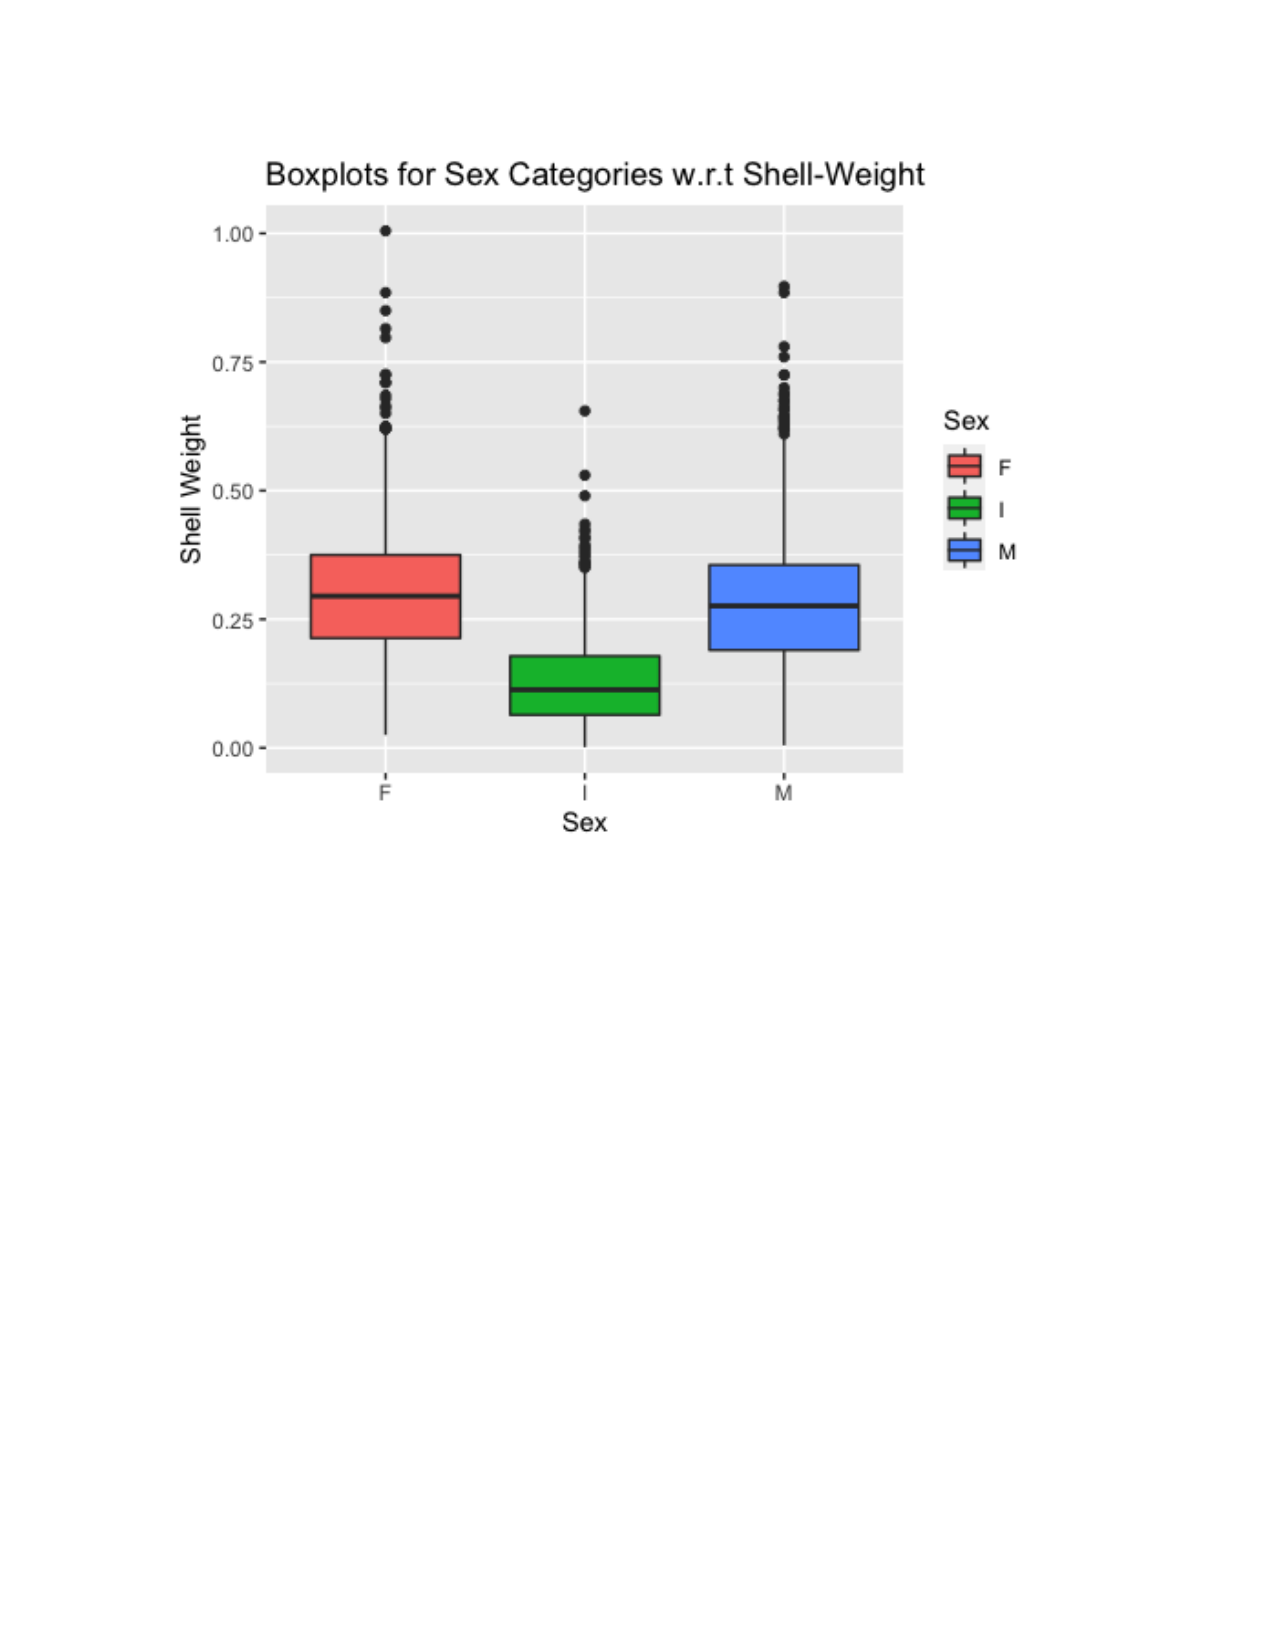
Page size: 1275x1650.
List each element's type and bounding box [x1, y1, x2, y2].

picture [168, 150, 1044, 850]
